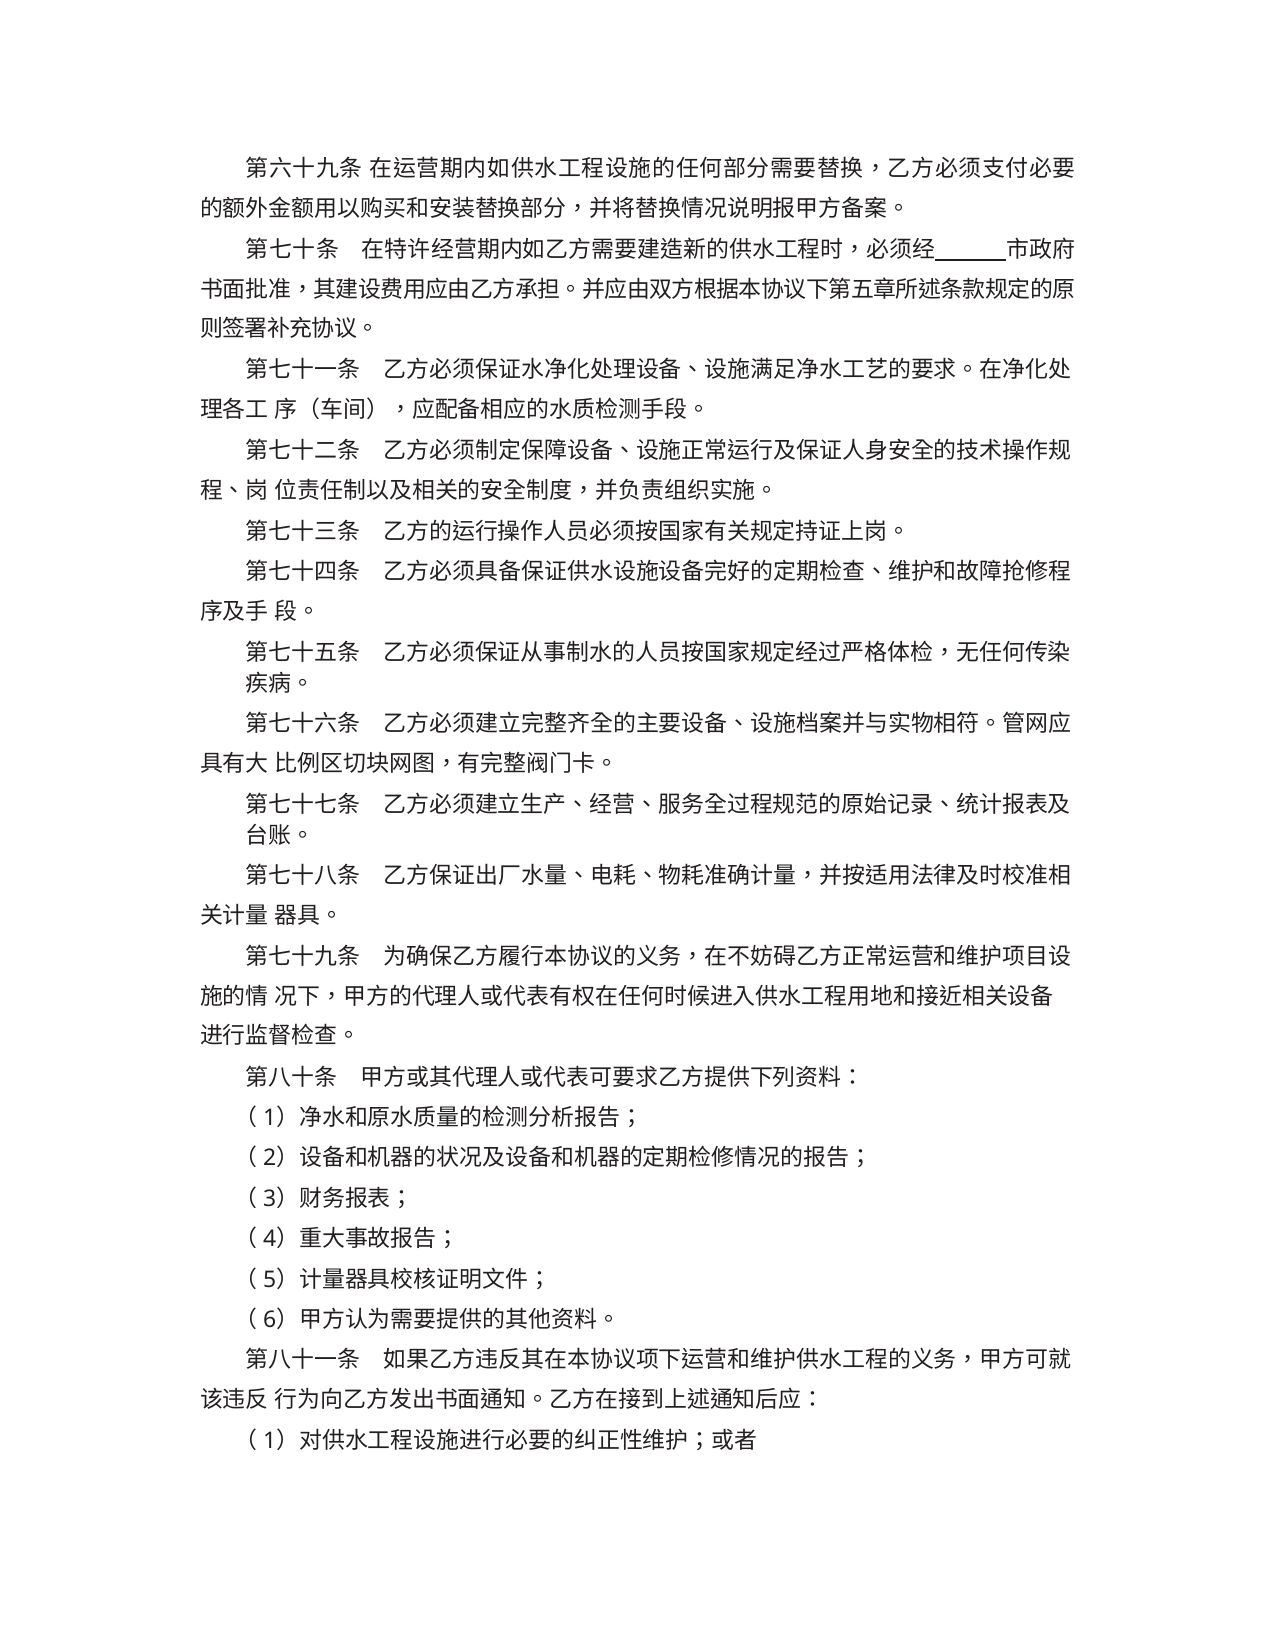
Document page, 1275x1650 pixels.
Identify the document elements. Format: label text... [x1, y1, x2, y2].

text （ 1）净水和原水质量的检测分析报告； [234, 1101, 1087, 1132]
text 第六十九条 在运营期内如供水工程设施的任何部分需要替换，乙方必须支付必要的额外金额用以购买和安装替换部分，并将替换情况说明报甲方备案。 [200, 152, 1075, 223]
text 第七十五条 乙方必须保证从事制水的人员按国家规定经过严格体检，无任何传染疾病。 [246, 636, 1087, 699]
text 第七十二条 乙方必须制定保障设备、设施正常运行及保证人身安全的技术操作规程、岗 位责任制以及相关的安全制度，并负责组织实施。 [200, 434, 1075, 505]
text （ 4）重大事故报告； [234, 1222, 1087, 1253]
text （ 2）设备和机器的状况及设备和机器的定期检修情况的报告； [234, 1141, 1087, 1173]
text 第七十六条 乙方必须建立完整齐全的主要设备、设施档案并与实物相符。管网应具有大 比例区切块网图，有完整阀门卡。 [200, 707, 1075, 778]
text 第七十一条 乙方必须保证水净化处理设备、设施满足净水工艺的要求。在净化处理各工 序（车间），应配备相应的水质检测手段。 [200, 353, 1075, 424]
text 第八十条 甲方或其代理人或代表可要求乙方提供下列资料： [246, 1061, 1087, 1092]
text 第七十七条 乙方必须建立生产、经营、服务全过程规范的原始记录、统计报表及台账。 [246, 788, 1087, 851]
text 第七十三条 乙方的运行操作人员必须按国家有关规定持证上岗。 [246, 515, 1087, 547]
text （ 1）对供水工程设施进行必要的纠正性维护；或者 [234, 1424, 1087, 1456]
text （ 3）财务报表； [234, 1182, 1087, 1213]
text 第七十四条 乙方必须具备保证供水设施设备完好的定期检查、维护和故障抢修程序及手 段。 [200, 555, 1075, 626]
text 第七十条 在特许经营期内如乙方需要建造新的供水工程时，必须经 市政府书面批准，其建设费用应由乙方承担。并应由双方根据本协议下第五章所述条款规定的原则签署补充协议。 [200, 233, 1076, 343]
text 第七十八条 乙方保证出厂水量、电耗、物耗准确计量，并按适用法律及时校准相关计量 器具。 [200, 859, 1075, 930]
text （ 5）计量器具校核证明文件； [234, 1263, 1087, 1294]
text 第八十一条 如果乙方违反其在本协议项下运营和维护供水工程的义务，甲方可就该违反 行为向乙方发出书面通知。乙方在接到上述通知后应： [200, 1343, 1075, 1414]
text 第七十九条 为确保乙方履行本协议的义务，在不妨碍乙方正常运营和维护项目设施的情 况下，甲方的代理人或代表有权在任何时候进入供水工程用地和接近相关设备进行监督检查。 [200, 940, 1075, 1051]
text （ 6）甲方认为需要提供的其他资料。 [234, 1303, 1087, 1334]
